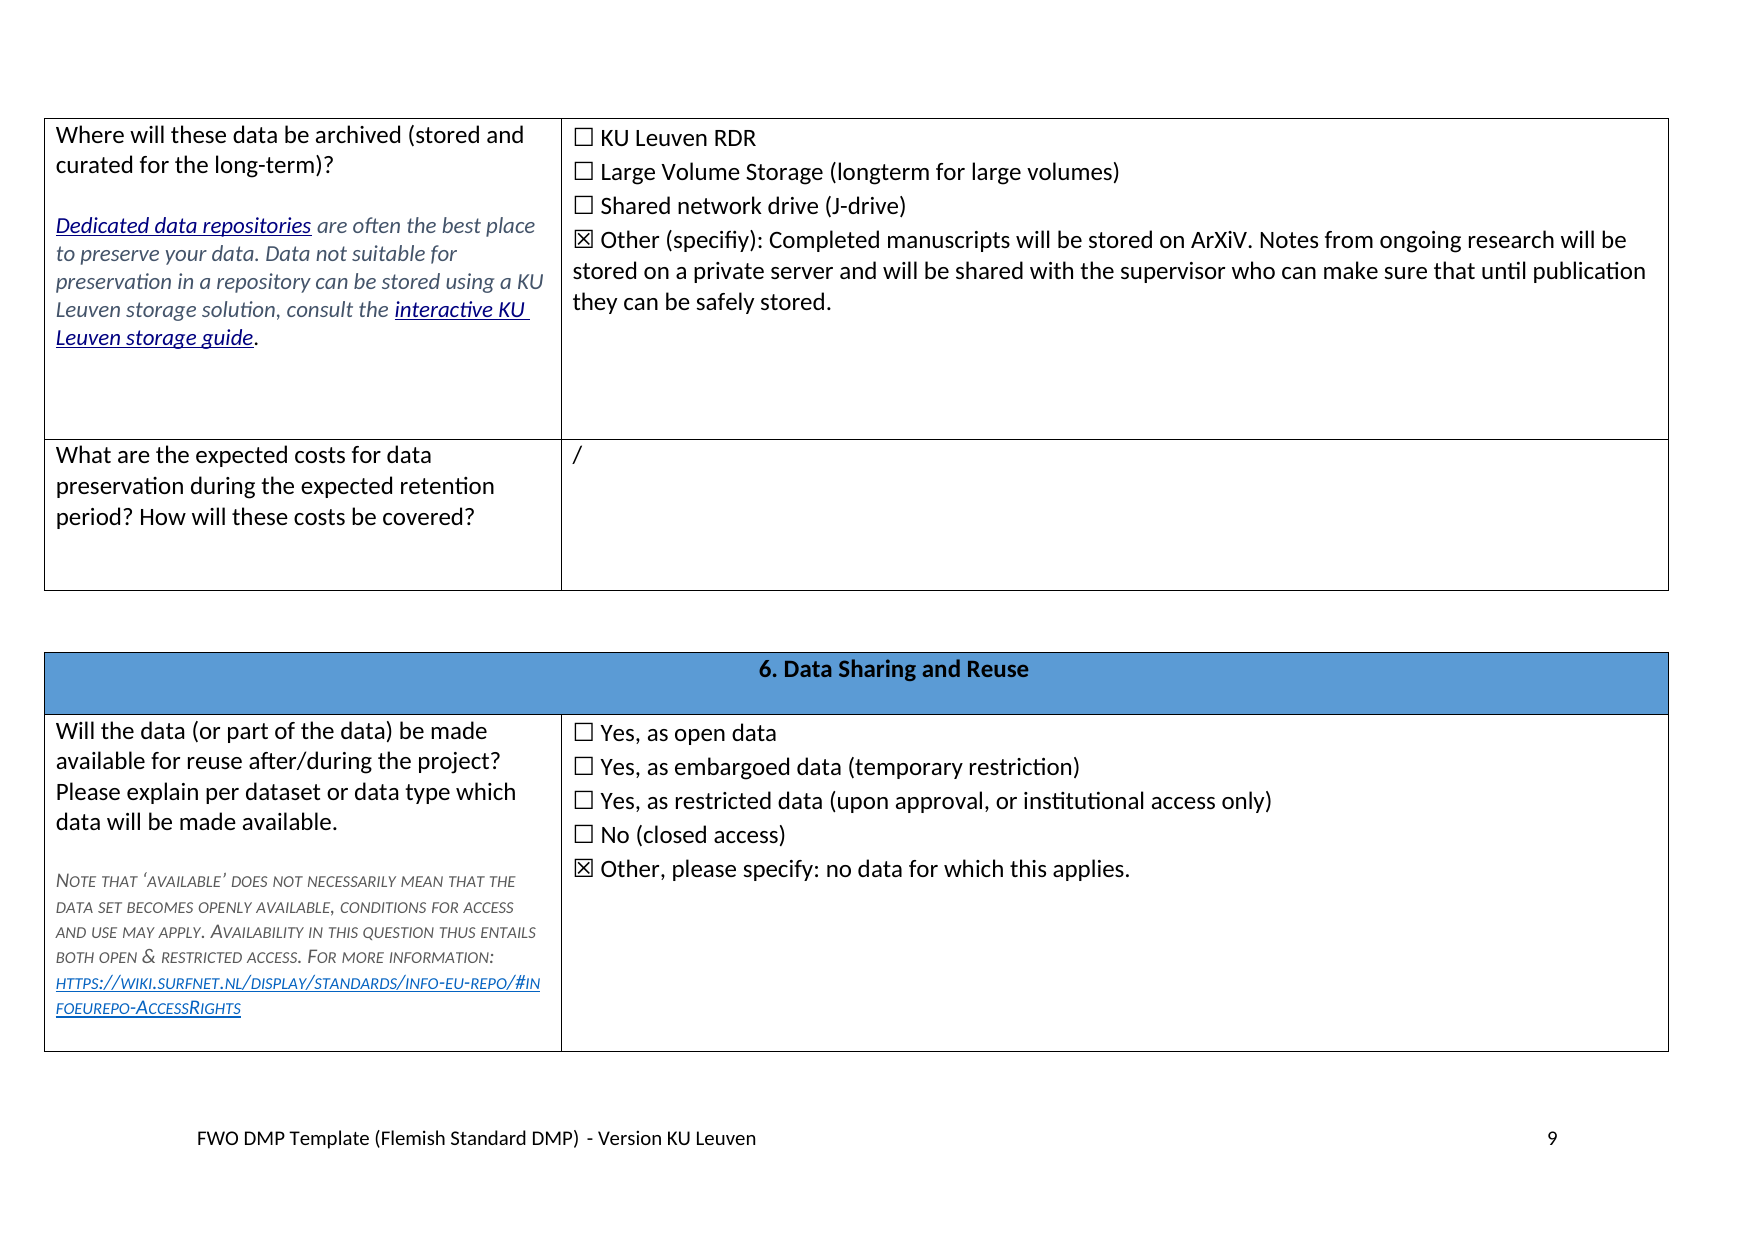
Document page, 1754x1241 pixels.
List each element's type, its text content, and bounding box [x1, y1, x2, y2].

table_cell What are the expected costs for data preservation during the expected retention period? How will these costs be covered? [45, 440, 561, 590]
table_cell Where will these data be archived (stored and curated for the long-term)? Dedicated data repositories are often the best place to preserve your data. Data not suitable for preservation in a repository can be stored using a KU Leuven storage solution, consult the interactive KU Leuven storage guide. [45, 119, 561, 438]
table_cell Will the data (or part of the data) be made available for reuse after/during the project? Please explain per dataset or data type which data will be made available. Note that ‘available’ does not necessarily mean that the data set becomes openly available, conditions for access and use may apply. Availability in this question thus entails both open & restricted access. For more information: https://wiki.surfnet.nl/display/standards/info-eu-repo/#infoeurepo-AccessRights [45, 715, 561, 1051]
table_cell Yes, as open data Yes, as embargoed data (temporary restriction) Yes, as restricted data (upon approval, or institutional access only) No (closed access) Other, please specify: no data for which this applies. [562, 715, 1668, 1051]
table_cell / [562, 440, 1668, 590]
table_cell KU Leuven RDR Large Volume Storage (longterm for large volumes) Shared network drive (J-drive) Other (specifiy): Completed manuscripts will be stored on ArXiV. Notes from ongoing research will be stored on a private server and will be shared with the supervisor who can make sure that until publication they can be safely stored. [562, 119, 1668, 438]
table_header 6. Data Sharing and Reuse [45, 653, 1668, 714]
